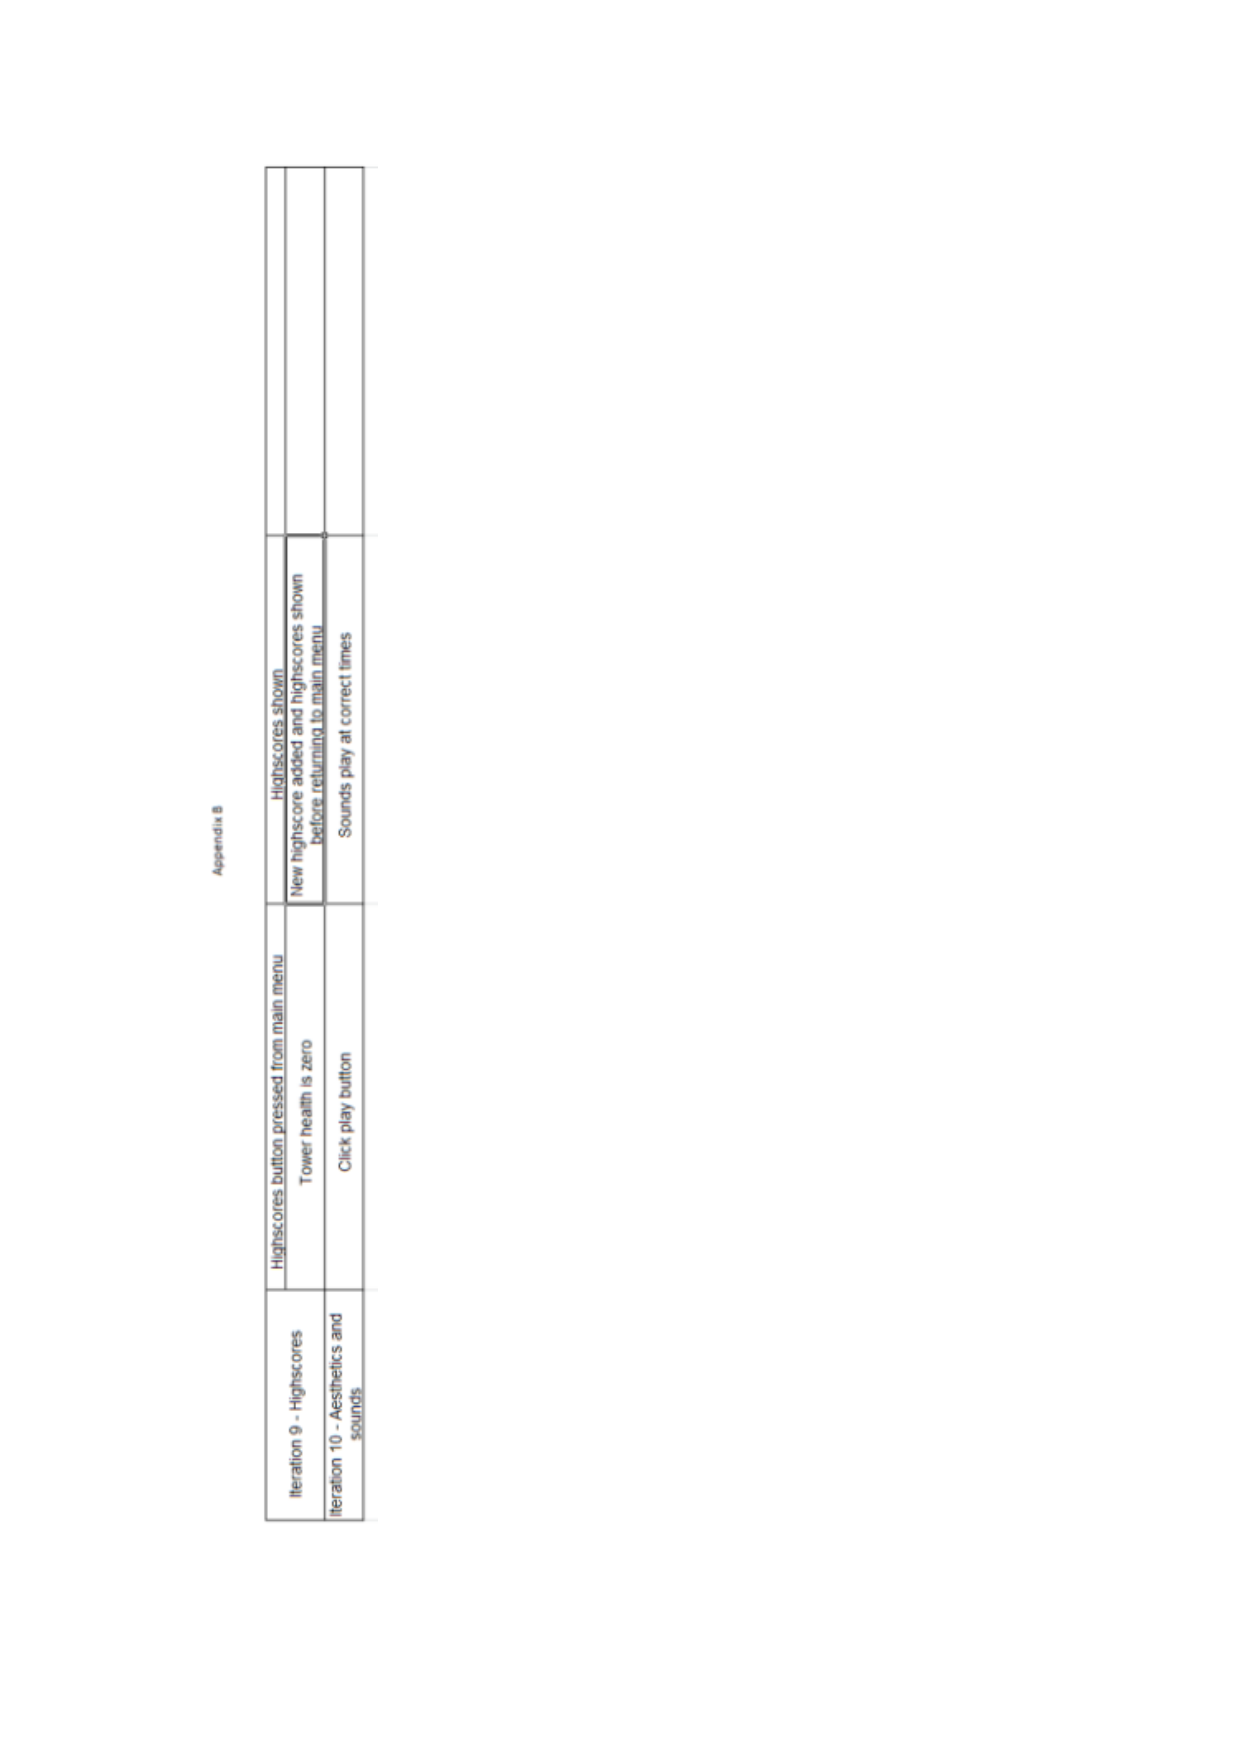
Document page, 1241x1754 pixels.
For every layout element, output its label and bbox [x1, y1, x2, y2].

picture [195, 159, 378, 1549]
